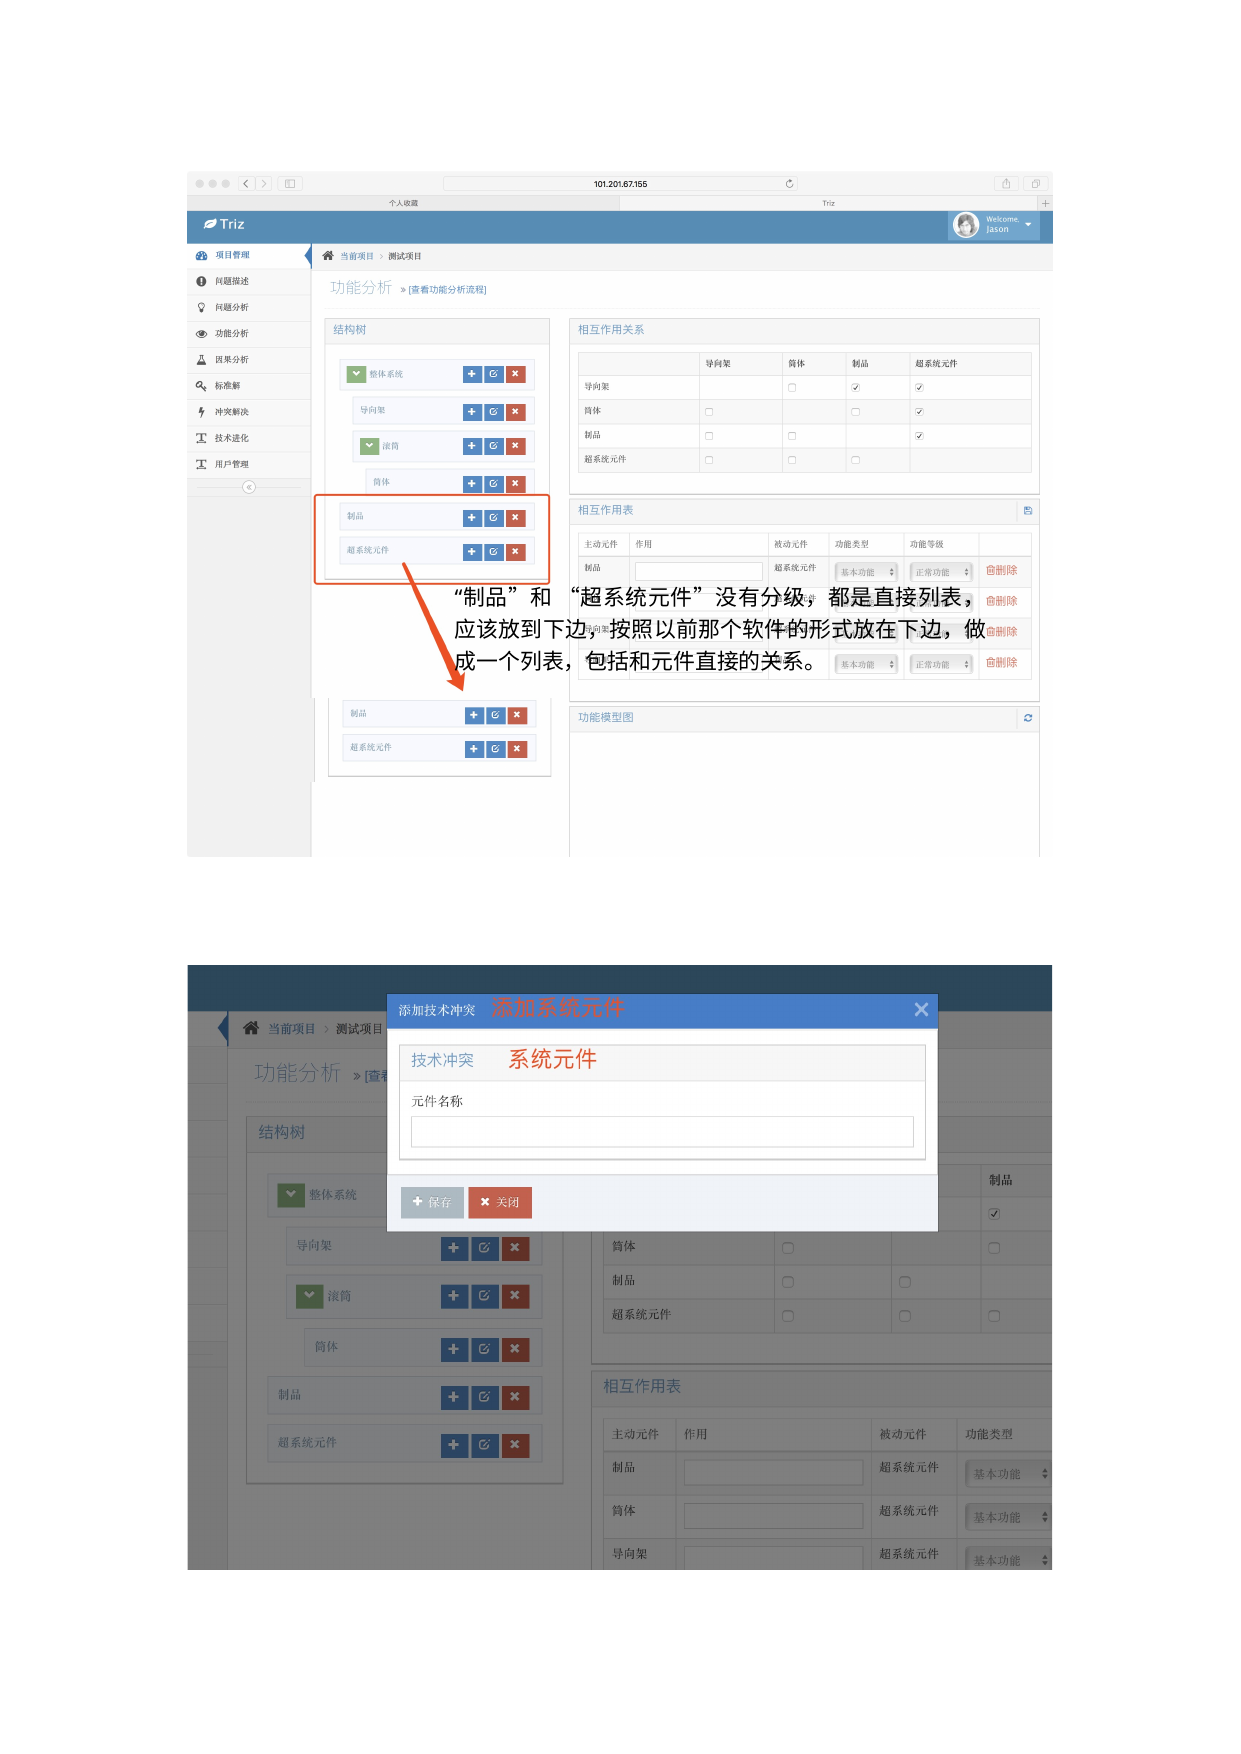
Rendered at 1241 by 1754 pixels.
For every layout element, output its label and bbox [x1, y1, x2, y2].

picture [187, 965, 1053, 1570]
picture [187, 171, 1053, 857]
